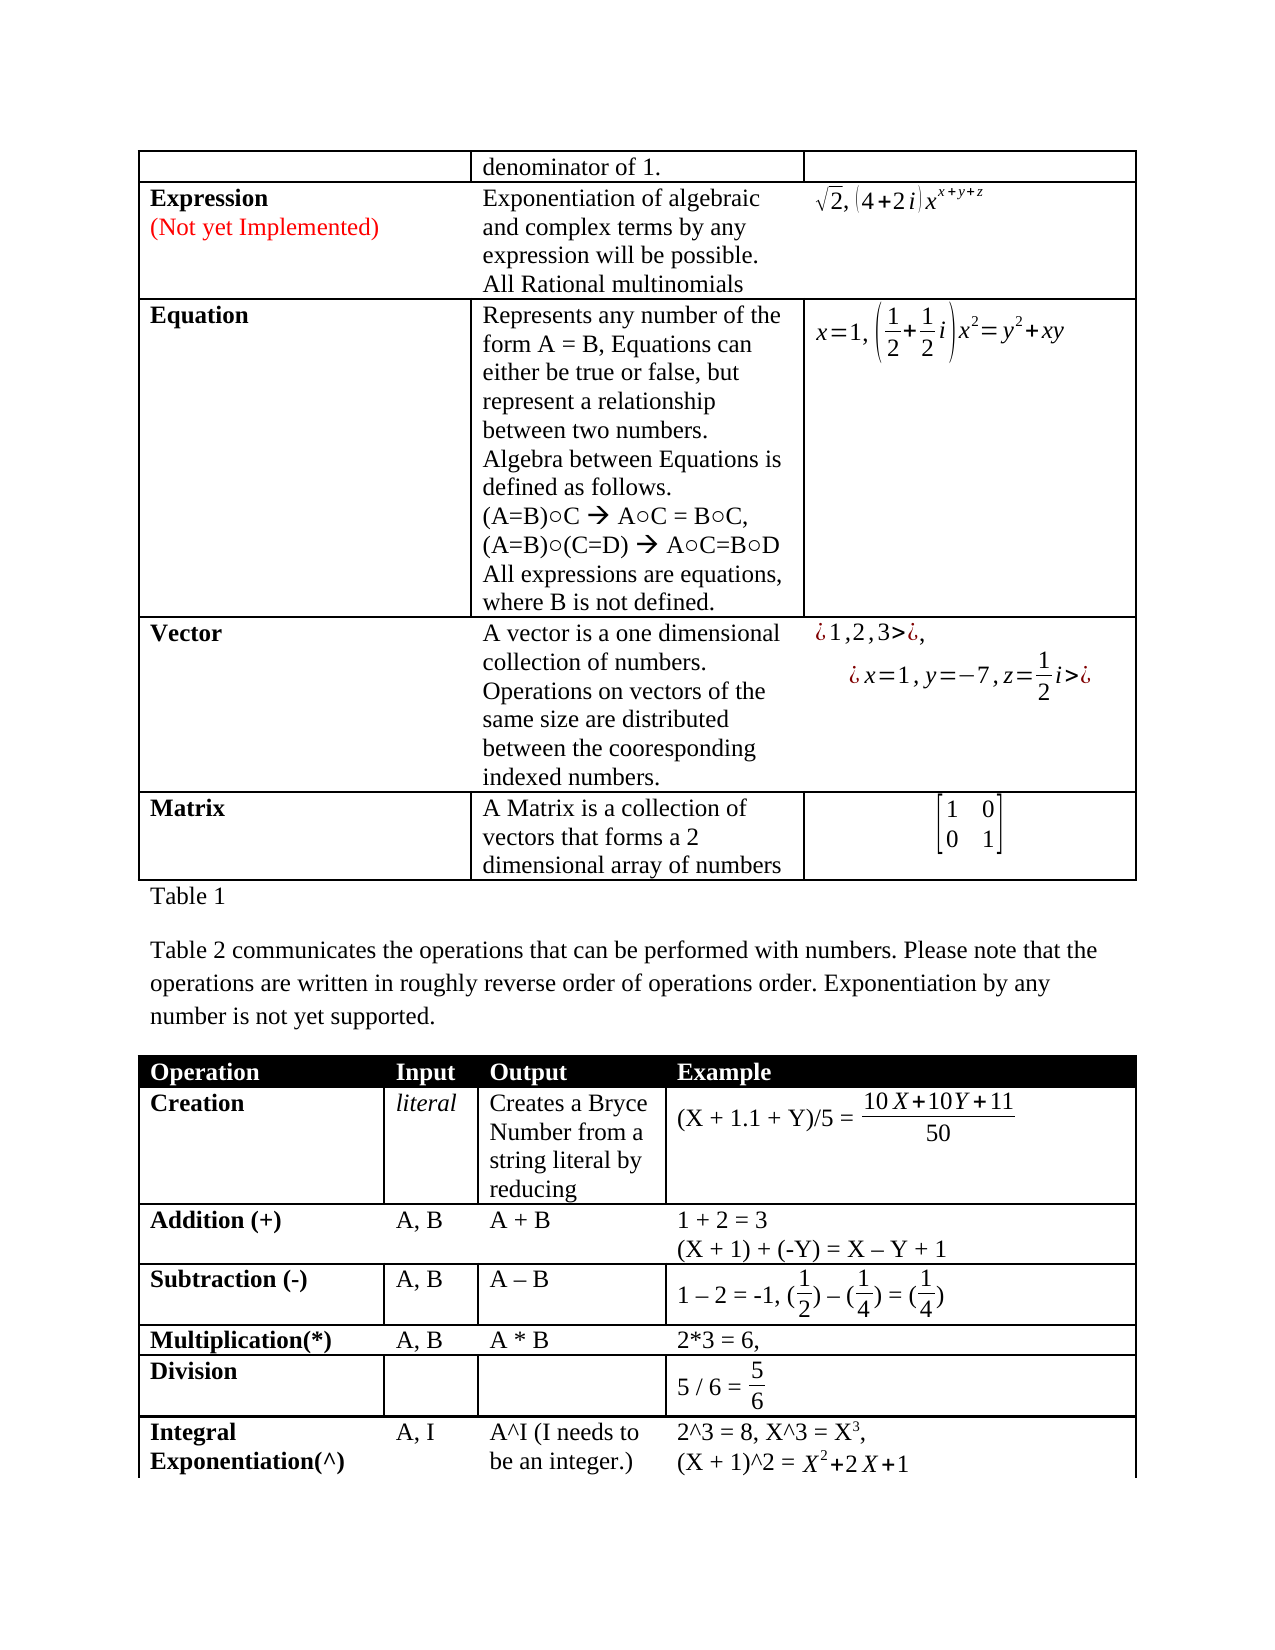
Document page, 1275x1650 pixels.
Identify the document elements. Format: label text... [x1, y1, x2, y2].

table_cell Exponentiation of algebraic and complex terms by any expression will be possible. All Rational multinomials [471, 183, 804, 298]
text Table 1 [150, 881, 1125, 910]
table_header Example [666, 1057, 1135, 1086]
table_cell A Matrix is a collection of vectors that forms a 2 dimensional array of numbers [472, 793, 803, 879]
table_cell Matrix [140, 793, 470, 879]
table_cell Subtraction (-) [140, 1265, 383, 1323]
table_cell Addition (+) [140, 1205, 384, 1262]
table_cell A * B [478, 1326, 666, 1354]
table_cell A^I (I needs to be an integer.) [478, 1418, 666, 1477]
table_cell 2^3 = 8, X^3 = X3, (X + 1)^2 = [666, 1418, 1135, 1477]
table_cell 1 + 2 = 3 (X + 1) + (-Y) = X – Y + 1 [666, 1205, 1135, 1262]
table_cell , [804, 183, 1135, 298]
table_cell [805, 152, 1135, 181]
table_cell [805, 793, 1135, 879]
table_cell , [804, 618, 1135, 791]
table_cell A, B [384, 1205, 478, 1262]
table_cell A, B [384, 1326, 478, 1354]
table_header Output [478, 1057, 666, 1086]
table_cell Creation [140, 1088, 383, 1203]
table_cell , [805, 300, 1135, 616]
table_cell Expression (Not yet Implemented) [140, 183, 471, 298]
table_cell Division [140, 1356, 383, 1415]
table_cell Integral Exponentiation(^) [140, 1418, 384, 1477]
table_cell Creates a Bryce Number from a string literal by reducing [479, 1088, 665, 1203]
table_cell Equation [140, 300, 470, 616]
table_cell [472, 152, 803, 181]
text Table 2 communicates the operations that can be performed with numbers. Please note that the operations are written in roughly reverse order of operations order. Exponentiation by any number is not yet supported. [150, 935, 1125, 1030]
table_cell 2*3 = 6, [666, 1326, 1135, 1354]
table_cell [385, 1356, 477, 1415]
table_cell A, I [384, 1418, 478, 1477]
table_header Input [384, 1057, 478, 1086]
table_cell A vector is a one dimensional collection of numbers. Operations on vectors of the same size are distributed between the cooresponding indexed numbers. [471, 618, 804, 791]
table_cell [479, 1356, 665, 1415]
table_cell 5 / 6 = [667, 1356, 1135, 1415]
table_cell A + B [478, 1205, 666, 1262]
table_cell literal [385, 1088, 477, 1203]
table_cell Represents any number of the form A = B, Equations can either be true or false, but represent a relationship between two numbers. Algebra between Equations is defined as follows. (A=B)○C A○C = B○C, (A=B)○(C=D) A○C=B○D All expressions are equations, where B is not defined. [472, 300, 803, 616]
table_cell Vector [140, 618, 471, 791]
table_cell (X + 1.1 + Y)/5 = [667, 1088, 1135, 1203]
table_header Operation [140, 1057, 384, 1086]
table_cell Multiplication(*) [140, 1326, 384, 1354]
table_cell A – B [479, 1265, 665, 1323]
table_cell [140, 152, 470, 181]
table_cell 1 – 2 = -1, () – () = () [667, 1265, 1135, 1323]
table_cell A, B [385, 1265, 477, 1323]
